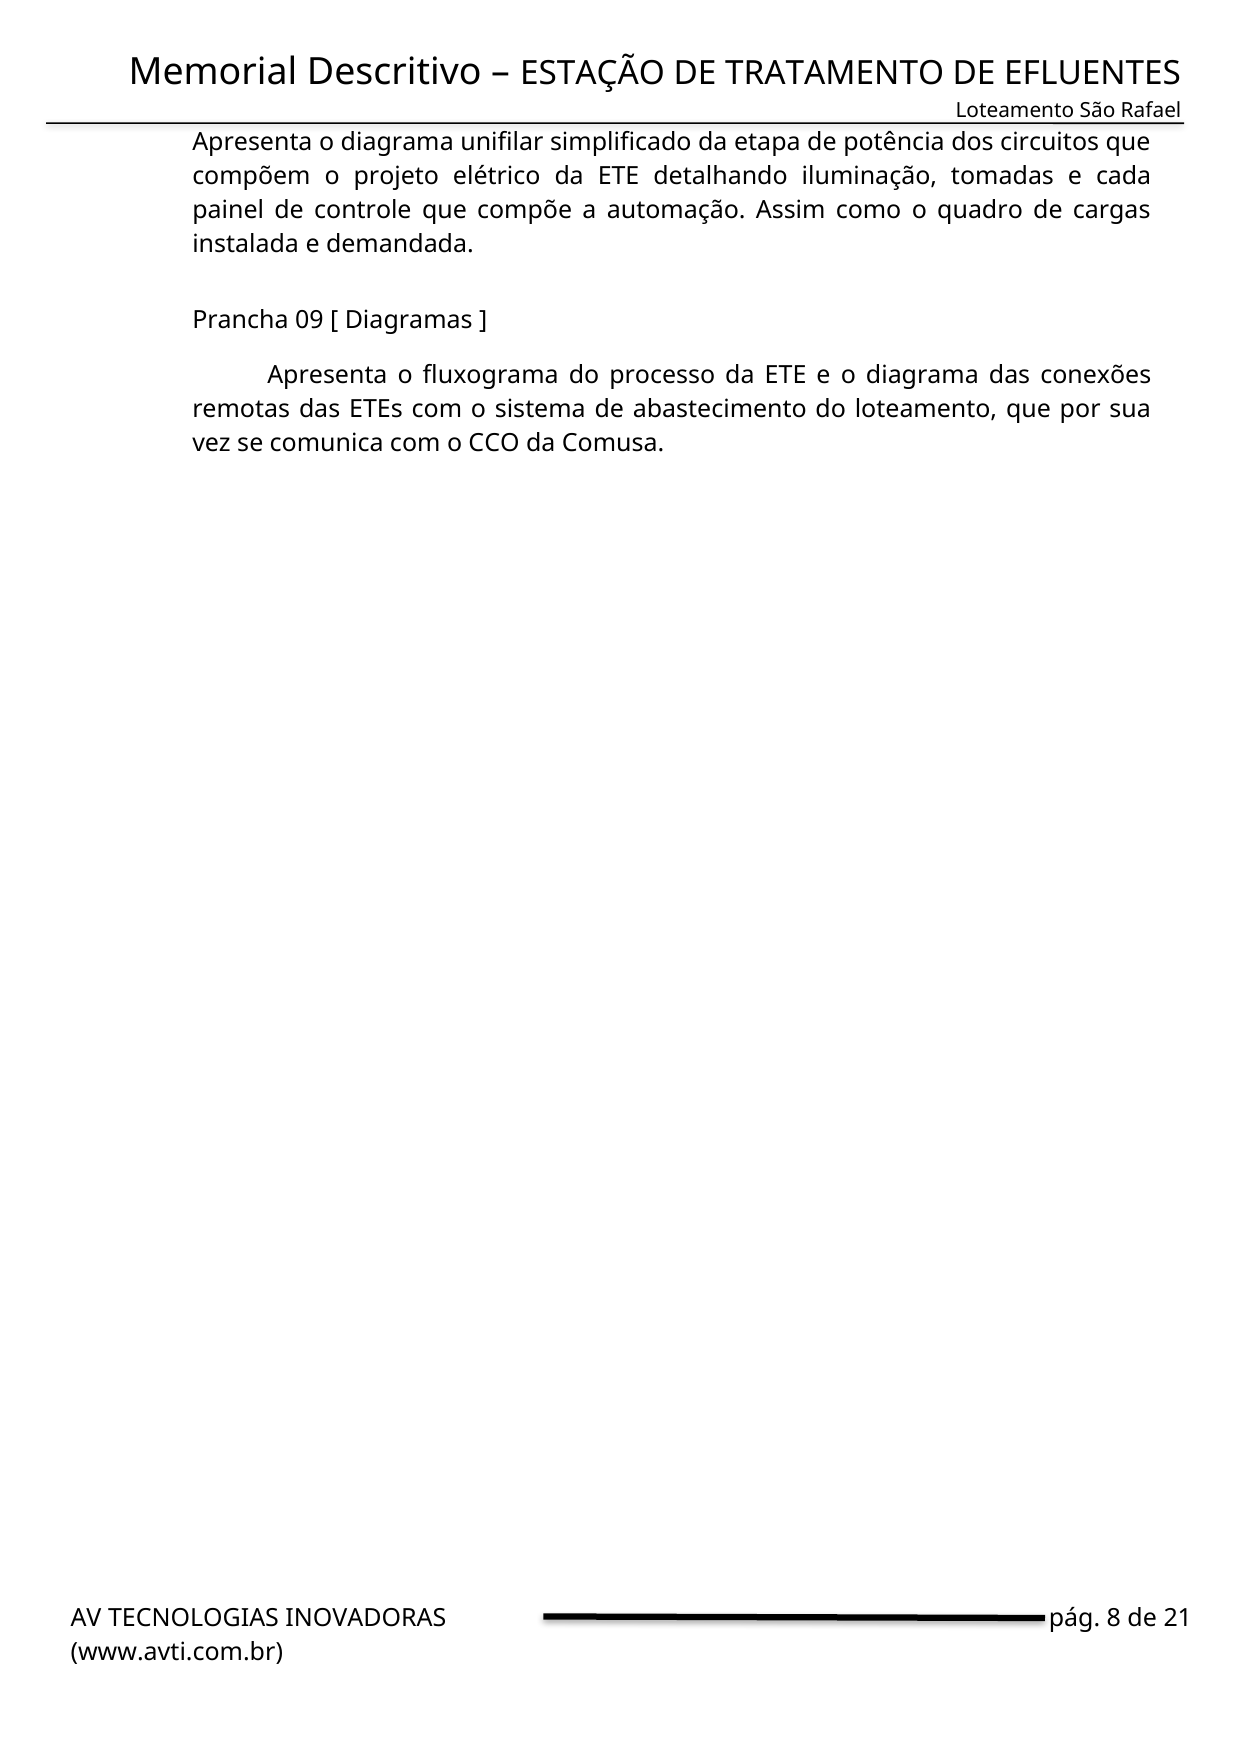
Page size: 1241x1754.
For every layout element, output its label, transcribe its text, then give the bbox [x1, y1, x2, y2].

text Apresenta o diagrama unifilar simplificado da etapa de potência dos circuitos que compõem o projeto elétrico da ETE detalhando iluminação, tomadas e cada painel de controle que compõe a automação. Assim como o quadro de cargas instalada e demandada. [192, 124, 1152, 260]
text Apresenta o fluxograma do processo da ETE e o diagrama das conexões remotas das ETEs com o sistema de abastecimento do loteamento, que por sua vez se comunica com o CCO da Comusa. [192, 357, 1152, 459]
text Prancha 09 [ Diagramas ] [192, 302, 1152, 336]
